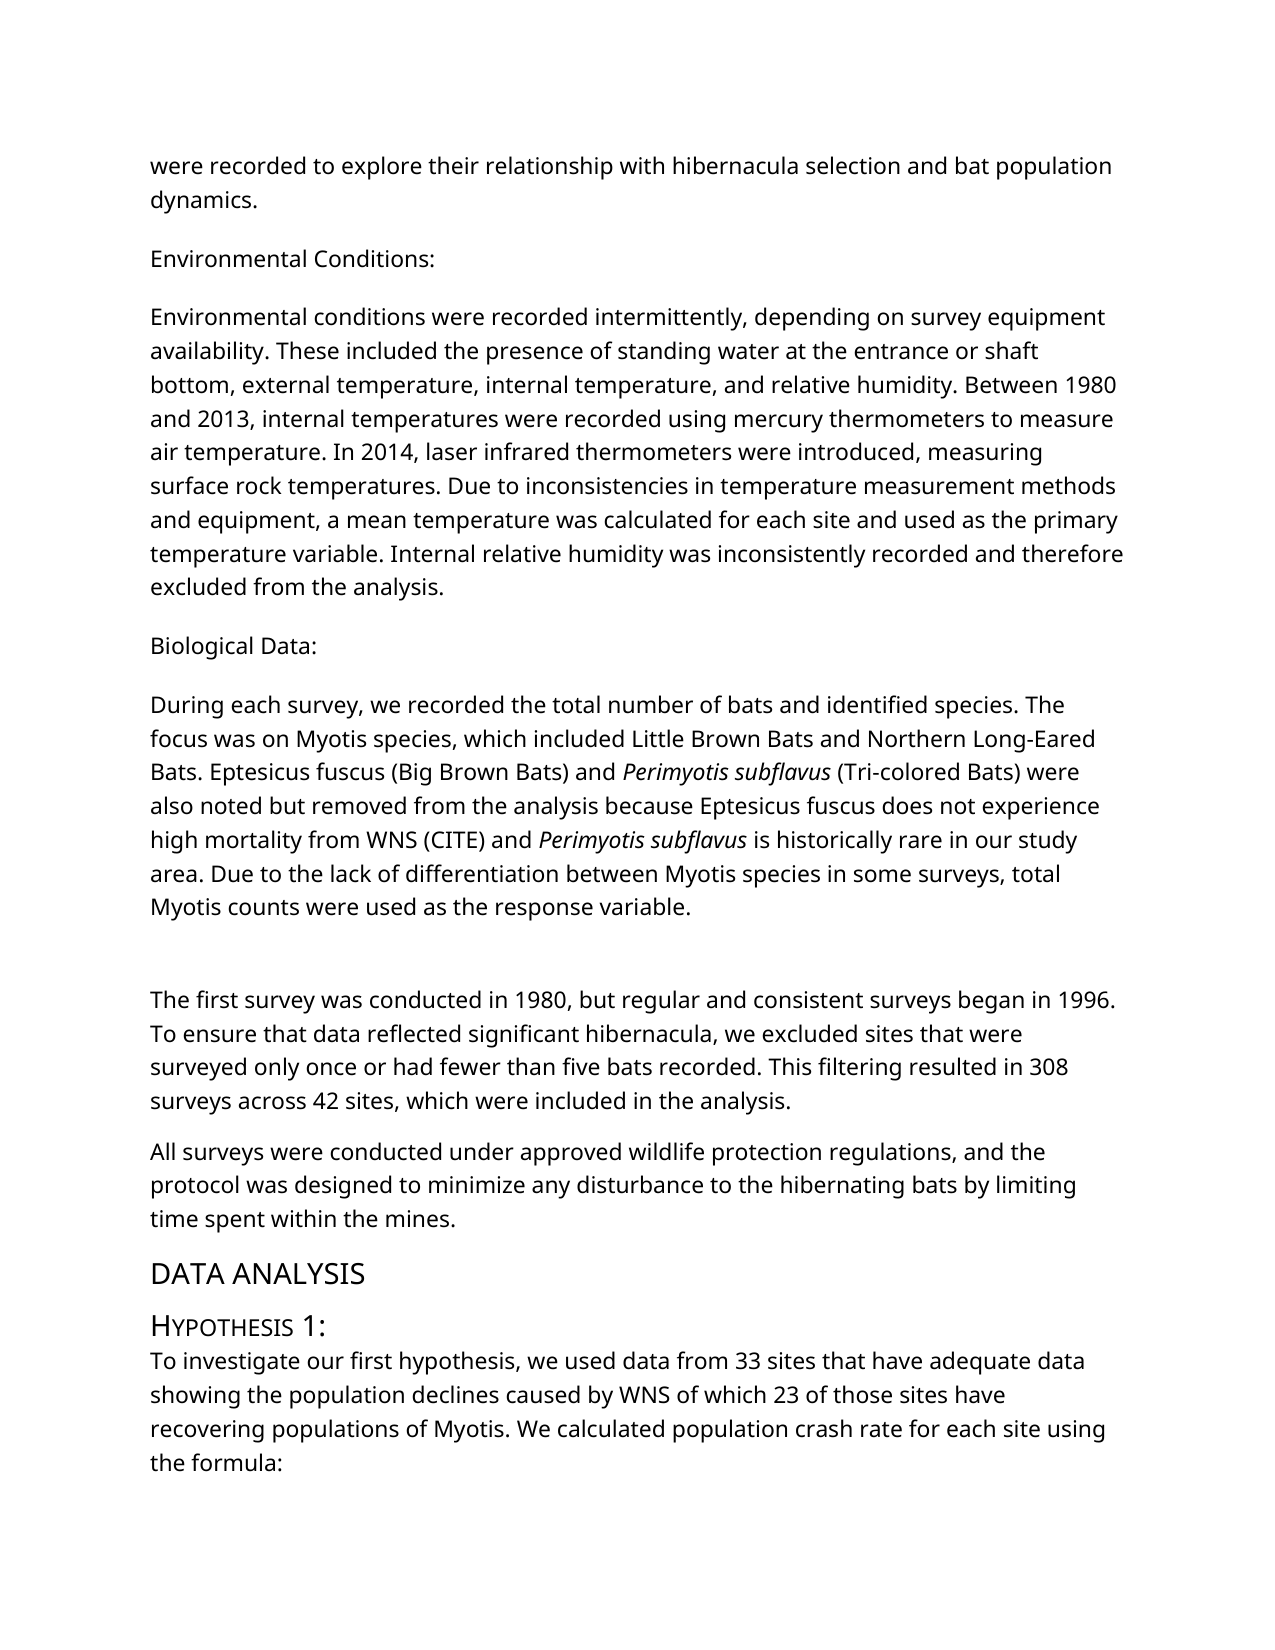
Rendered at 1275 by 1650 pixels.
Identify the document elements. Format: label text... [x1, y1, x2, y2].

text Environmental Conditions: [150, 242, 1125, 274]
text Biological Data: [150, 630, 1125, 661]
subtitle Data analysis [150, 1253, 1125, 1293]
text Environmental conditions were recorded intermittently, depending on survey equipment availability. These included the presence of standing water at the entrance or shaft bottom, external temperature, internal temperature, and relative humidity. Between 1980 and 2013, internal temperatures were recorded using mercury thermometers to measure air temperature. In 2014, laser infrared thermometers were introduced, measuring surface rock temperatures. Due to inconsistencies in temperature measurement methods and equipment, a mean temperature was calculated for each site and used as the primary temperature variable. Internal relative humidity was inconsistently recorded and therefore excluded from the analysis. [150, 301, 1125, 602]
text The first survey was conducted in 1980, but regular and consistent surveys began in 1996. To ensure that data reflected significant hibernacula, we excluded sites that were surveyed only once or had fewer than five bats recorded. This filtering resulted in 308 surveys across 42 sites, which were included in the analysis. [150, 984, 1125, 1116]
subtitle Hypothesis 1: [150, 1306, 1125, 1345]
text All surveys were conducted under approved wildlife protection regulations, and the protocol was designed to minimize any disturbance to the hibernating bats by limiting time spent within the mines. [150, 1135, 1125, 1234]
text To investigate our first hypothesis, we used data from 33 sites that have adequate data showing the population declines caused by WNS of which 23 of those sites have recovering populations of Myotis. We calculated population crash rate for each site using the formula: [150, 1345, 1125, 1478]
text During each survey, we recorded the total number of bats and identified species. The focus was on Myotis species, which included Little Brown Bats and Northern Long-Eared Bats. Eptesicus fuscus (Big Brown Bats) and Perimyotis subflavus (Tri-colored Bats) were also noted but removed from the analysis because Eptesicus fuscus does not experience high mortality from WNS (CITE) and Perimyotis subflavus is historically rare in our study area. Due to the lack of differentiation between Myotis species in some surveys, total Myotis counts were used as the response variable. [150, 689, 1125, 922]
